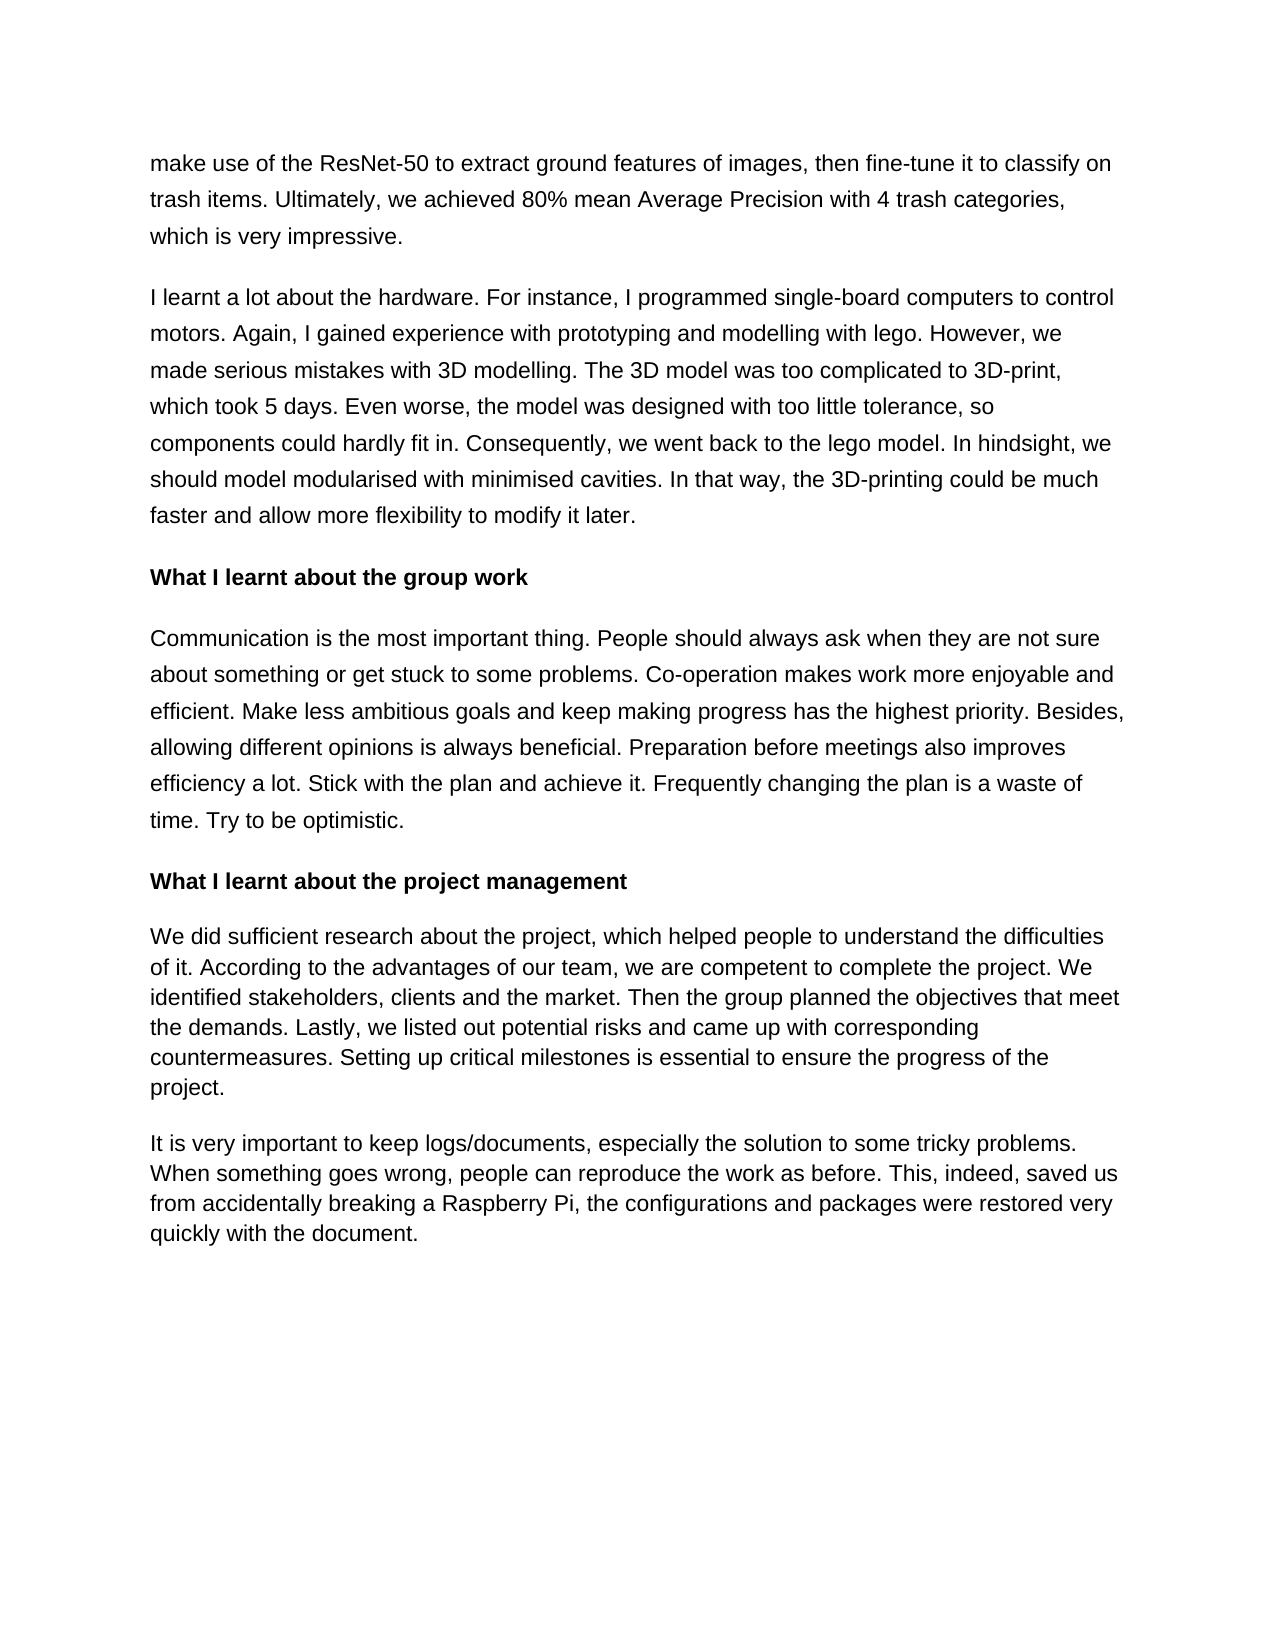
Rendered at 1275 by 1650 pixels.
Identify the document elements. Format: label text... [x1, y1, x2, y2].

text I learnt a lot about the hardware. For instance, I programmed single-board computers to control motors. Again, I gained experience with prototyping and modelling with lego. However, we made serious mistakes with 3D modelling. The 3D model was too complicated to 3D-print, which took 5 days. Even worse, the model was designed with too little tolerance, so components could hardly fit in. Consequently, we went back to the lego model. In hindsight, we should model modularised with minimised cavities. In that way, the 3D-printing could be much faster and allow more flexibility to modify it later. [150, 284, 1125, 528]
text It is very important to keep logs/documents, especially the solution to some tricky problems. When something goes wrong, people can reproduce the work as before. This, indeed, saved us from accidentally breaking a Raspberry Pi, the configurations and packages were restored very quickly with the document. [150, 1129, 1125, 1246]
text We did sufficient research about the project, which helped people to understand the difficulties of it. According to the advantages of our team, we are competent to complete the project. We identified stakeholders, clients and the market. Then the group planned the objectives that meet the demands. Lastly, we listed out potential risks and came up with corresponding countermeasures. Setting up critical milestones is essential to ensure the progress of the project. [150, 923, 1125, 1101]
text Communication is the most important thing. People should always ask when they are not sure about something or get stuck to some problems. Co-operation makes work more enjoyable and efficient. Make less ambitious goals and keep making progress has the highest priority. Besides, allowing different opinions is always beneficial. Preparation before meetings also improves efficiency a lot. Stick with the plan and achieve it. Frequently changing the plan is a waste of time. Try to be optimistic. [150, 625, 1125, 833]
text What I learnt about the project management [150, 868, 1125, 894]
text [150, 150, 1125, 249]
text What I learnt about the group work [150, 563, 1125, 590]
